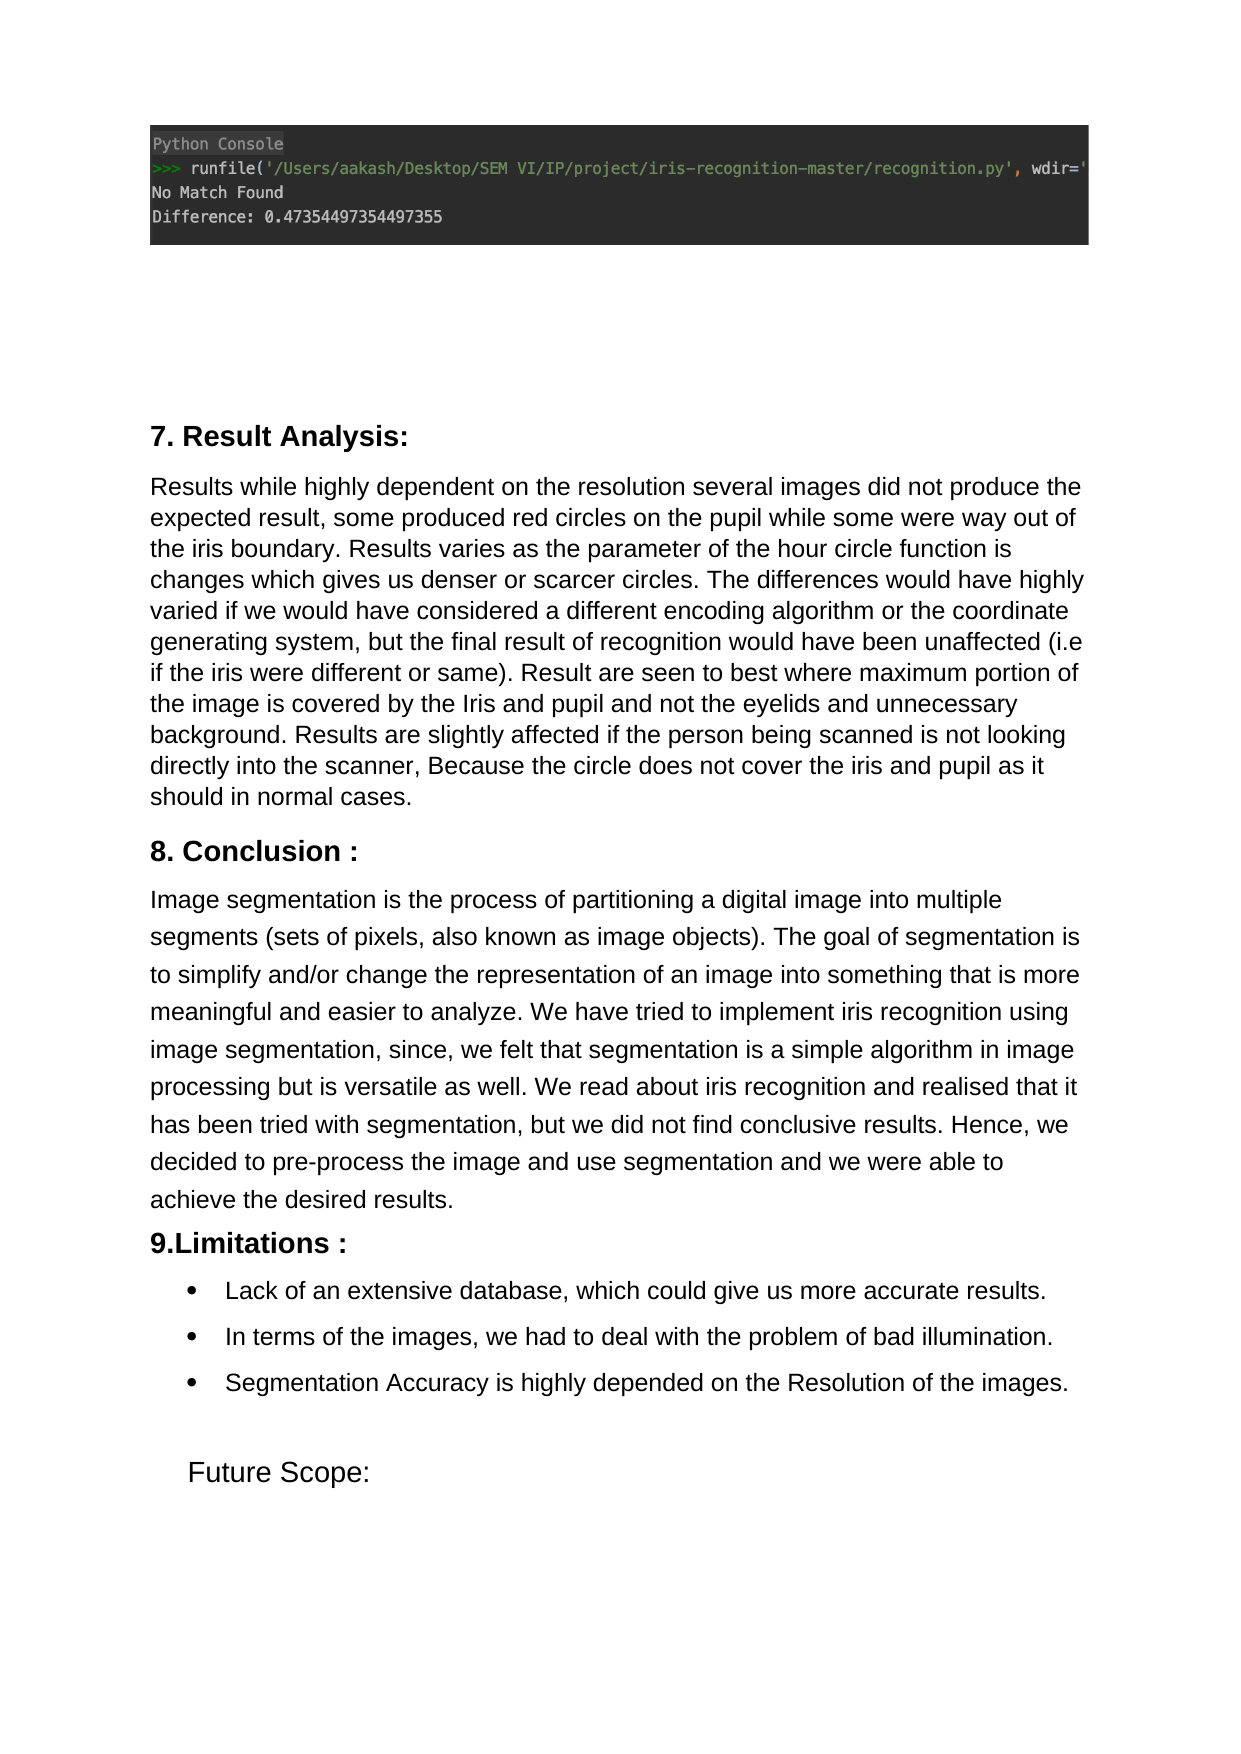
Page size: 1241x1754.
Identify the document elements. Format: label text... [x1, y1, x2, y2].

list Lack of an extensive database, which could give us more accurate results. [187, 1268, 1090, 1305]
picture [148, 125, 1089, 245]
list Segmentation Accuracy is highly depended on the Resolution of the images. [187, 1359, 1090, 1397]
text 7. Result Analysis: [150, 419, 1090, 453]
text 8. Conclusion : [150, 830, 1090, 868]
text 9.Limitations : [150, 1222, 1090, 1259]
text Future Scope: [187, 1451, 1090, 1488]
text Image segmentation is the process of partitioning a digital image into multiple segments (sets of pixels, also known as image objects). The goal of segmentation is to simplify and/or change the representation of an image into something that is more meaningful and easier to analyze. We have tried to implement iris recognition using image segmentation, since, we felt that segmentation is a simple algorithm in image processing but is versatile as well. We read about iris recognition and realised that it has been tried with segmentation, but we did not find conclusive results. Hence, we decided to pre-process the image and use segmentation and we were able to achieve the desired results. [150, 876, 1090, 1213]
text Results while highly dependent on the resolution several images did not produce the expected result, some produced red circles on the pupil while some were way out of the iris boundary. Results varies as the parameter of the hour circle function is changes which gives us denser or scarcer circles. The differences would have highly varied if we would have considered a different encoding algorithm or the coordinate generating system, but the final result of recognition would have been unaffected (i.e if the iris were different or same). Result are seen to best where maximum portion of the image is covered by the Iris and pupil and not the eyelids and unnecessary background. Results are slightly affected if the person being scanned is not looking directly into the scanner, Because the circle does not cover the iris and pupil as it should in normal cases. [150, 472, 1090, 811]
list In terms of the images, we had to deal with the problem of bad illumination. [187, 1313, 1090, 1351]
